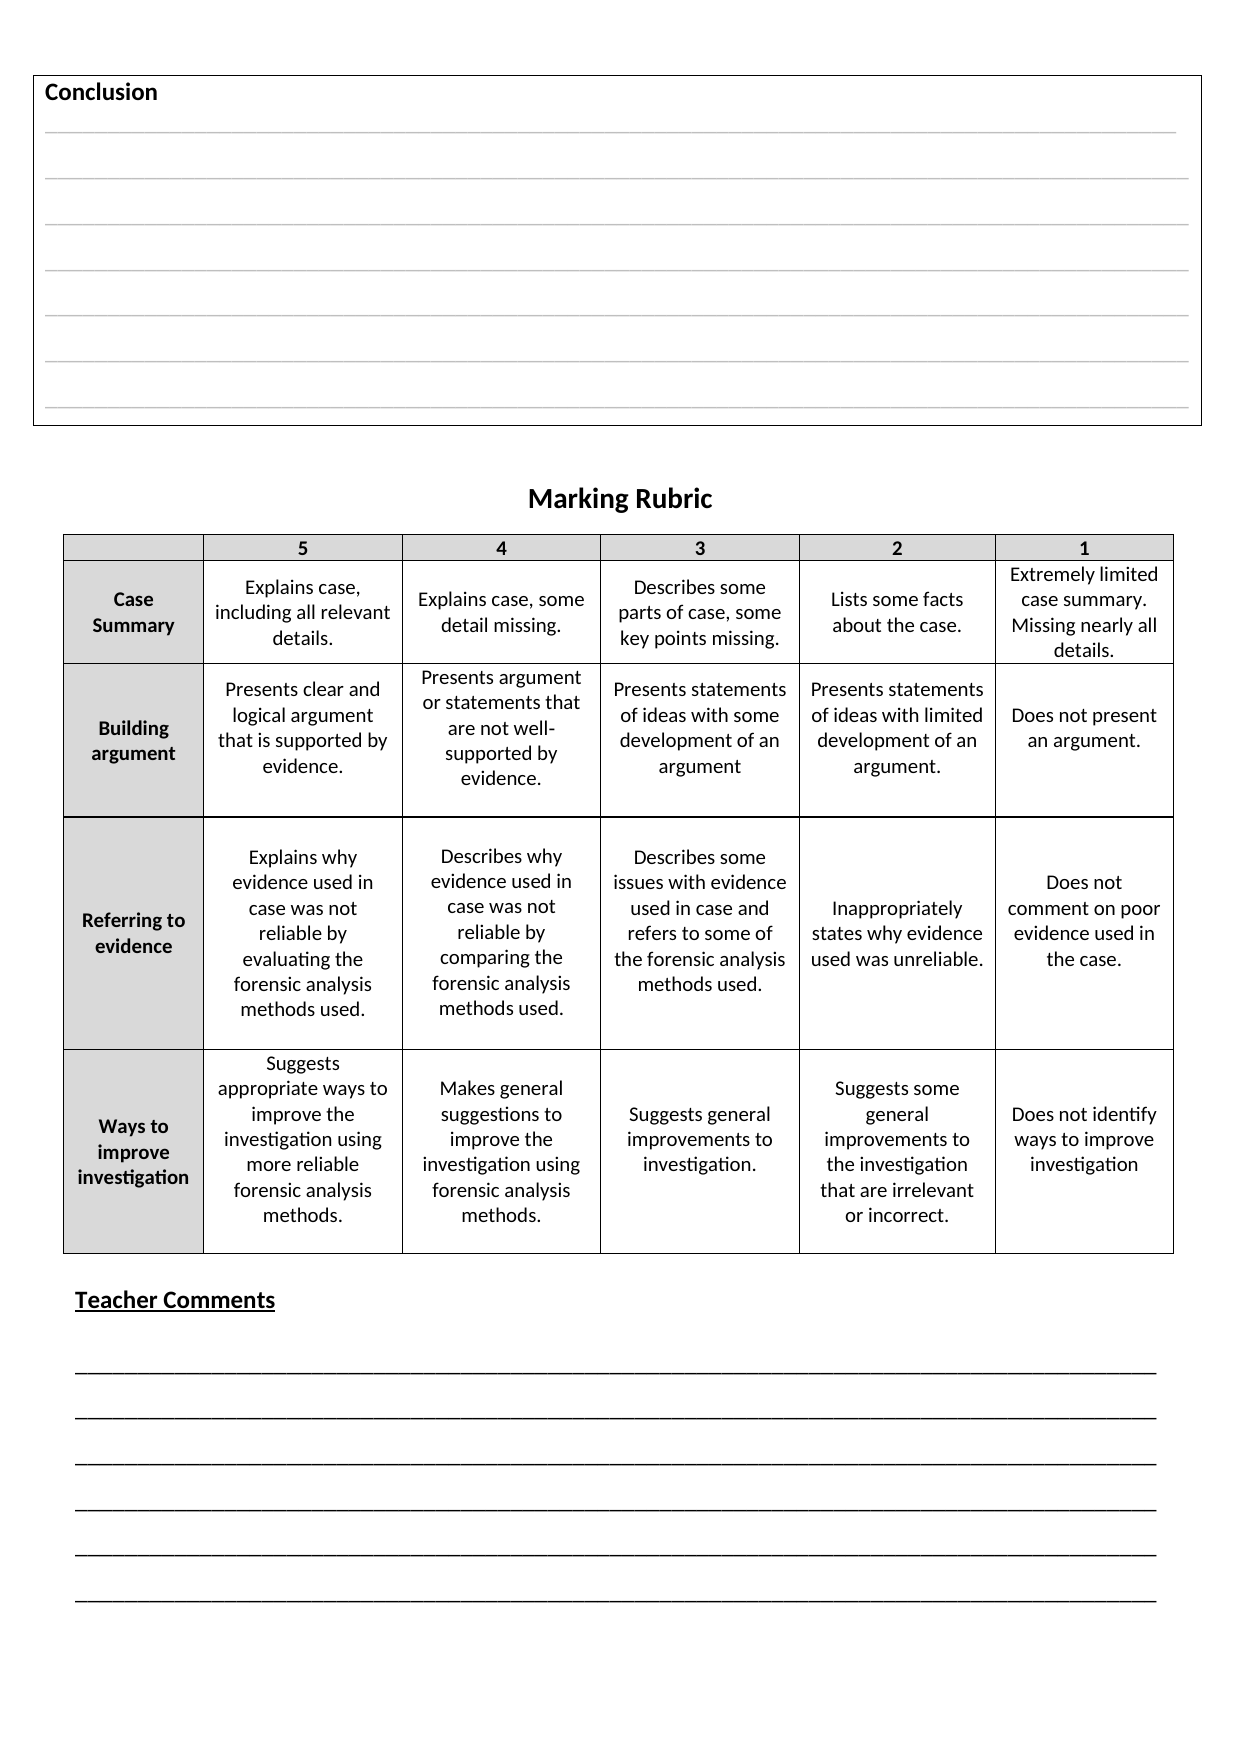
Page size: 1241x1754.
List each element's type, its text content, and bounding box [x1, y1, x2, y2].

table_cell Explains why evidence used in case was not reliable by evaluating the forensic analysis methods used. [204, 818, 402, 1049]
table_header 2 [800, 535, 995, 560]
table_cell Presents clear and logical argument that is supported by evidence. [204, 664, 402, 816]
table_cell Explains case, some detail missing. [403, 561, 600, 663]
table_header 1 [996, 535, 1173, 560]
table_cell Lists some facts about the case. [800, 561, 995, 663]
table_cell Suggests some general improvements to the investigation that are irrelevant or incorrect. [800, 1050, 995, 1253]
table_cell Inappropriately states why evidence used was unreliable. [800, 818, 995, 1049]
text Marking Rubric [75, 480, 1165, 515]
table_cell Describes some parts of case, some key points missing. [601, 561, 799, 663]
text ______________________________________________________________________________________________________________________________________________________________________________ [75, 1347, 1165, 1423]
table_cell Does not comment on poor evidence used in the case. [996, 818, 1173, 1049]
table_cell Suggests general improvements to investigation. [601, 1050, 799, 1253]
table_header 5 [204, 535, 402, 560]
table_cell Referring to evidence [64, 818, 203, 1049]
text _______________________________________________________________________________________ [75, 1438, 1165, 1469]
text ______________________________________________________________________________________________________________________________________________________________________________ [75, 1484, 1165, 1560]
table_cell Presents argument or statements that are not well‐supported by evidence. [403, 664, 600, 816]
table_header 4 [403, 535, 600, 560]
table_cell Describes why evidence used in case was not reliable by comparing the forensic analysis methods used. [403, 818, 600, 1049]
table_cell Describes some issues with evidence used in case and refers to some of the forensic analysis methods used. [601, 818, 799, 1049]
table_cell Presents statements of ideas with some development of an argument [601, 664, 799, 816]
text _______________________________________________________________________________________ [75, 1575, 1165, 1606]
table_header [64, 535, 203, 560]
table_cell Presents statements of ideas with limited development of an argument. [800, 664, 995, 816]
table_cell Conclusion ___________________________________________________________________________________________ ____________________________________________________________________________________________ ____________________________________________________________________________________________ ____________________________________________________________________________________________ ____________________________________________________________________________________________ ____________________________________________________________________________________________ ____________________________________________________________________________________________ [34, 76, 1201, 424]
table_cell Explains case, including all relevant details. [204, 561, 402, 663]
table_cell Does not identify ways to improve investigation [996, 1050, 1173, 1253]
table_cell Extremely limited case summary. Missing nearly all details. [996, 561, 1173, 663]
table_header 3 [601, 535, 799, 560]
table_cell Makes general suggestions to improve the investigation using forensic analysis methods. [403, 1050, 600, 1253]
table_cell Case Summary [64, 561, 203, 663]
table_cell Suggests appropriate ways to improve the investigation using more reliable forensic analysis methods. [204, 1050, 402, 1253]
table_cell Building argument [64, 664, 203, 816]
text Teacher Comments [75, 1284, 1165, 1315]
table_cell Ways to improve investigation [64, 1050, 203, 1253]
table_cell Does not present an argument. [996, 664, 1173, 816]
